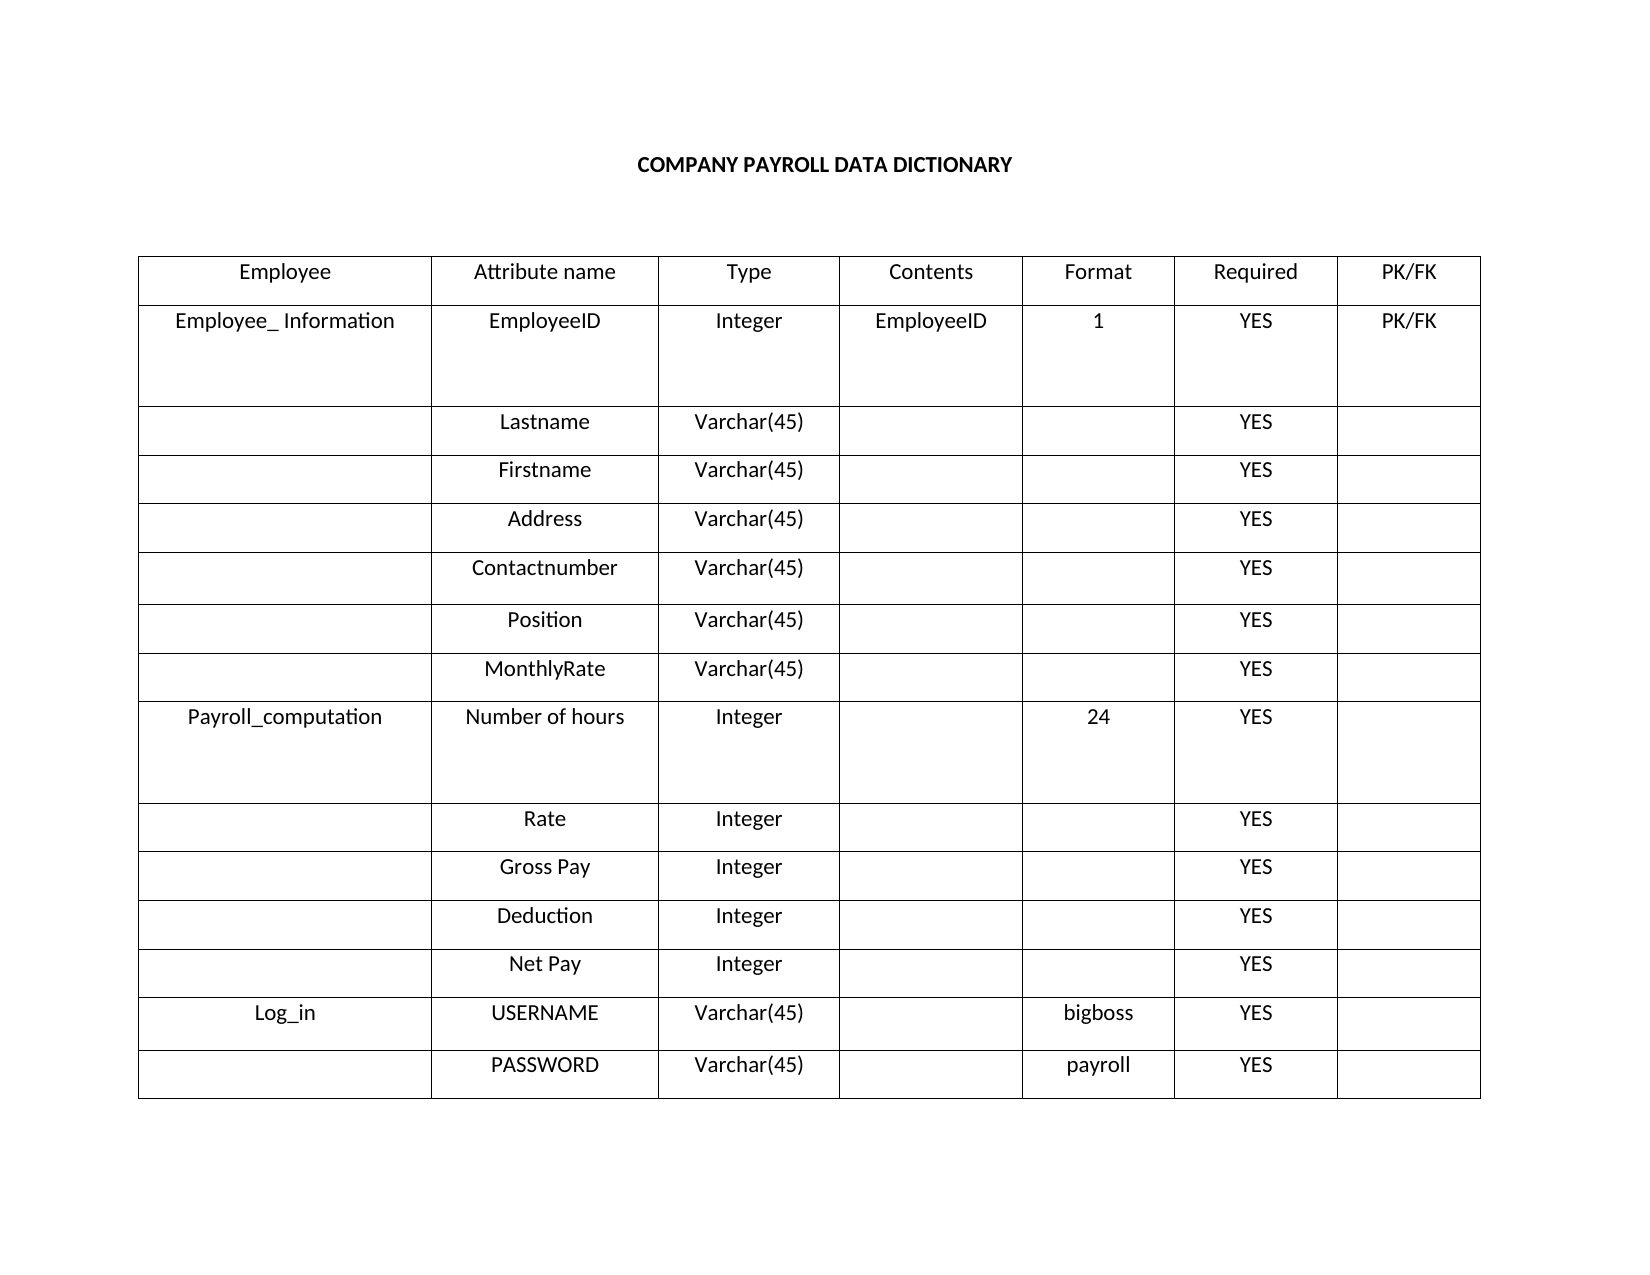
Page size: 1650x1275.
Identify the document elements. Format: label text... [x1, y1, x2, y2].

table_cell Payroll_computation [139, 702, 431, 803]
table_cell PK/FK [1338, 306, 1480, 406]
table_cell Lastname [432, 407, 658, 454]
table_cell Varchar(45) [659, 553, 839, 604]
table_cell [840, 702, 1022, 803]
table_cell Log_in [139, 998, 431, 1049]
table_cell 1 [1023, 306, 1174, 406]
table_cell [1338, 702, 1480, 803]
table_cell [840, 950, 1022, 997]
table_header Attribute name [432, 257, 658, 305]
table_cell [1023, 407, 1174, 454]
table_cell YES [1175, 998, 1337, 1049]
table_cell [840, 852, 1022, 900]
table_cell [1338, 605, 1480, 653]
table_cell Varchar(45) [659, 456, 839, 503]
table_cell [139, 654, 431, 701]
table_cell Integer [659, 901, 839, 948]
table_cell Net Pay [432, 950, 658, 997]
table_cell Contactnumber [432, 553, 658, 604]
table_cell PASSWORD [432, 1051, 658, 1098]
table_cell [1338, 504, 1480, 552]
table_cell Varchar(45) [659, 407, 839, 454]
table_cell [840, 407, 1022, 454]
table_cell Integer [659, 950, 839, 997]
table_cell [840, 605, 1022, 653]
table_cell Rate [432, 804, 658, 851]
table_cell Integer [659, 306, 839, 406]
table_cell Address [432, 504, 658, 552]
table_cell Integer [659, 852, 839, 900]
table_cell YES [1175, 553, 1337, 604]
table_cell YES [1175, 504, 1337, 552]
table_cell [1023, 456, 1174, 503]
table_cell YES [1175, 306, 1337, 406]
table_cell Gross Pay [432, 852, 658, 900]
table_cell [1023, 605, 1174, 653]
table_cell Varchar(45) [659, 998, 839, 1049]
table_header Type [659, 257, 839, 305]
table_cell [139, 407, 431, 454]
table_cell YES [1175, 407, 1337, 454]
table_cell YES [1175, 702, 1337, 803]
table_cell [1023, 654, 1174, 701]
table_cell [1023, 553, 1174, 604]
table_cell [139, 605, 431, 653]
table_cell Varchar(45) [659, 654, 839, 701]
table_cell [1338, 950, 1480, 997]
table_cell [840, 456, 1022, 503]
table_cell Varchar(45) [659, 1051, 839, 1098]
table_cell Varchar(45) [659, 504, 839, 552]
table_cell [1338, 852, 1480, 900]
table_cell YES [1175, 654, 1337, 701]
table_cell Varchar(45) [659, 605, 839, 653]
table_cell YES [1175, 852, 1337, 900]
table_cell [1023, 804, 1174, 851]
table_cell YES [1175, 1051, 1337, 1098]
table_cell [139, 504, 431, 552]
table_cell Integer [659, 804, 839, 851]
table_cell [1023, 504, 1174, 552]
table_cell EmployeeID [840, 306, 1022, 406]
table_cell YES [1175, 901, 1337, 948]
table_cell Employee_ Information [139, 306, 431, 406]
table_cell [139, 901, 431, 948]
table_cell [139, 804, 431, 851]
table_cell [1338, 1051, 1480, 1098]
table_cell [1023, 852, 1174, 900]
text COMPANY PAYROLL DATA DICTIONARY [150, 150, 1500, 178]
table_cell [840, 901, 1022, 948]
table_header PK/FK [1338, 257, 1480, 305]
table_header Contents [840, 257, 1022, 305]
table_cell Integer [659, 702, 839, 803]
table_cell [840, 553, 1022, 604]
table_cell [1338, 654, 1480, 701]
table_cell Firstname [432, 456, 658, 503]
table_cell [139, 852, 431, 900]
table_cell [139, 456, 431, 503]
table_cell [1338, 804, 1480, 851]
table_cell [1023, 950, 1174, 997]
table_cell [1338, 901, 1480, 948]
table_cell Deduction [432, 901, 658, 948]
table_cell [139, 950, 431, 997]
table_cell YES [1175, 456, 1337, 503]
table_cell Number of hours [432, 702, 658, 803]
table_cell [840, 804, 1022, 851]
table_cell [1338, 553, 1480, 604]
table_cell 24 [1023, 702, 1174, 803]
table_cell [1338, 456, 1480, 503]
table_header Format [1023, 257, 1174, 305]
table_cell [840, 654, 1022, 701]
table_cell payroll [1023, 1051, 1174, 1098]
table_cell [840, 504, 1022, 552]
table_header Required [1175, 257, 1337, 305]
table_cell EmployeeID [432, 306, 658, 406]
table_cell Position [432, 605, 658, 653]
table_cell YES [1175, 804, 1337, 851]
table_cell YES [1175, 605, 1337, 653]
table_cell bigboss [1023, 998, 1174, 1049]
table_cell [1023, 901, 1174, 948]
table_cell [840, 998, 1022, 1049]
table_cell YES [1175, 950, 1337, 997]
table_cell [139, 553, 431, 604]
table_cell [1338, 407, 1480, 454]
table_cell [139, 1051, 431, 1098]
table_cell MonthlyRate [432, 654, 658, 701]
table_header Employee [139, 257, 431, 305]
table_cell [840, 1051, 1022, 1098]
table_cell [1338, 998, 1480, 1049]
table_cell USERNAME [432, 998, 658, 1049]
